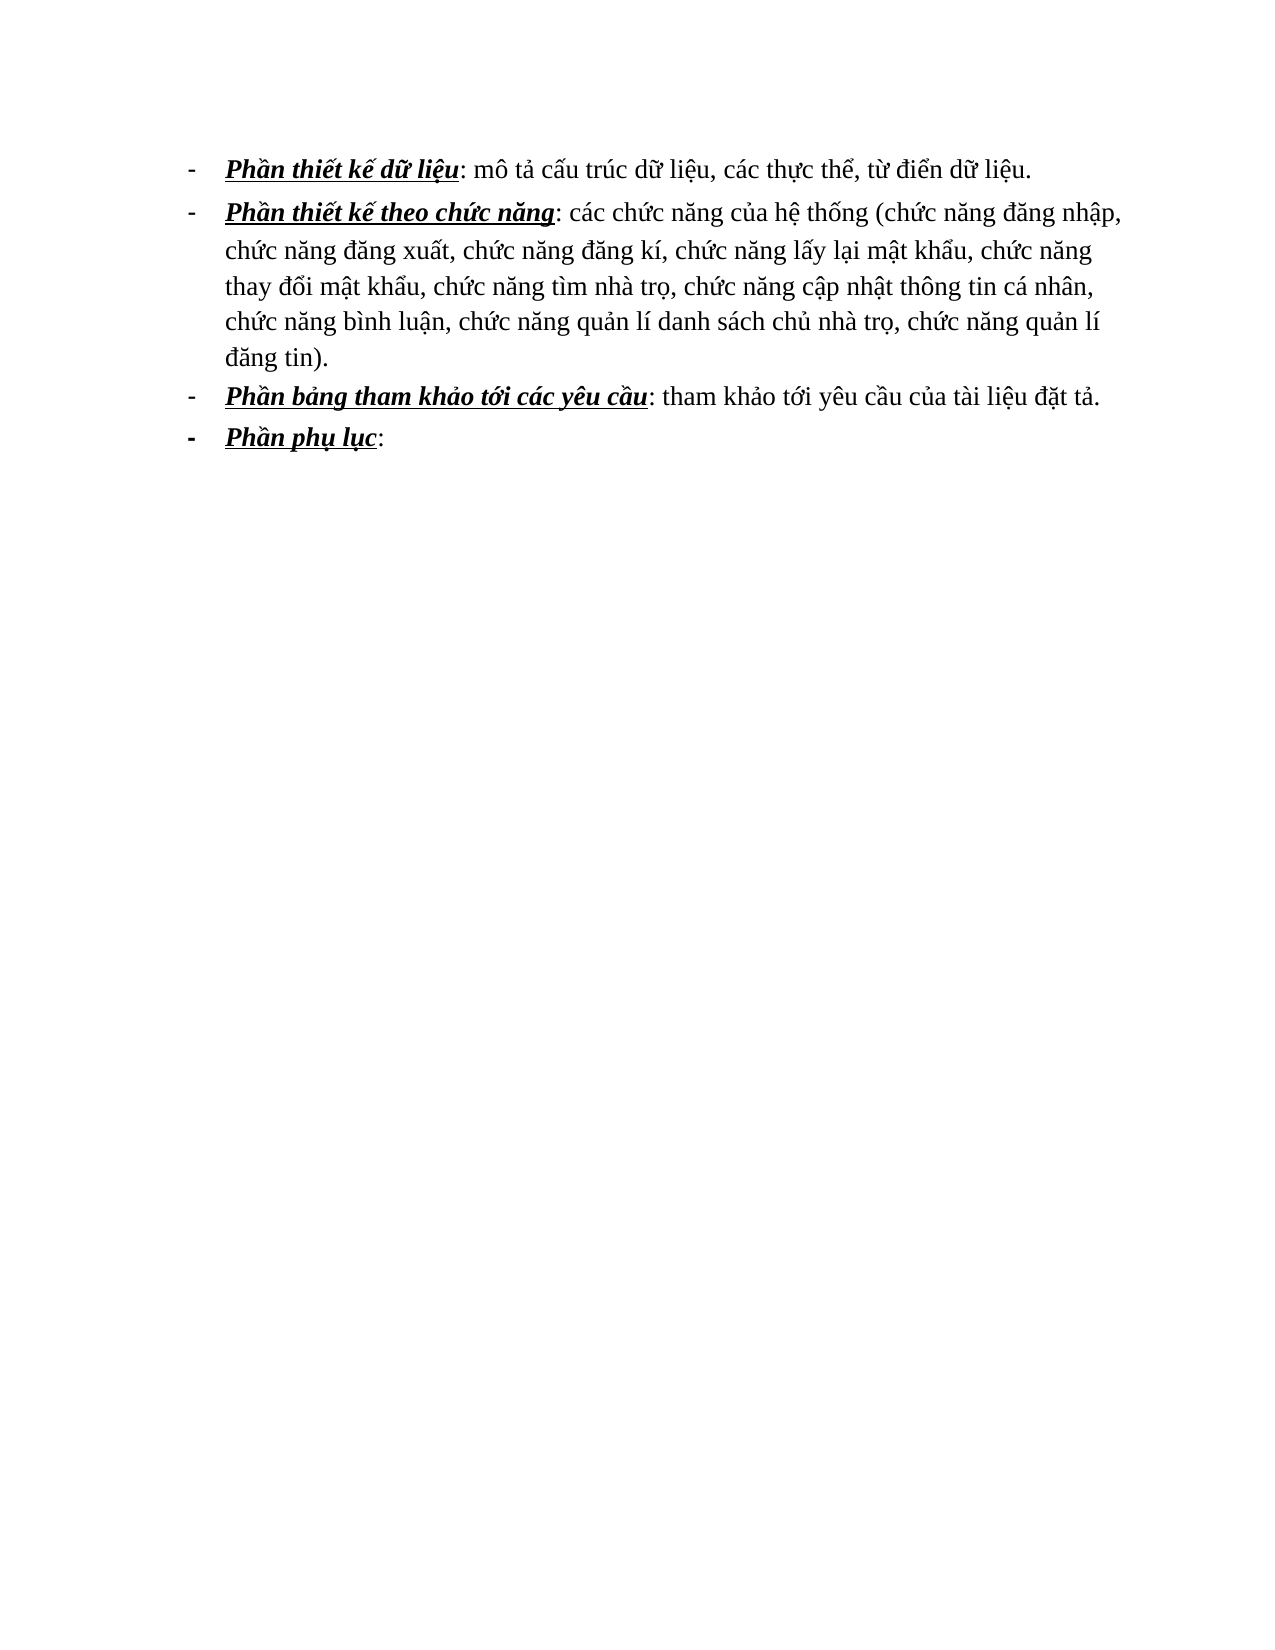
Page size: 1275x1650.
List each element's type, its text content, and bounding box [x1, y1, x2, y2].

list Phần thiết kế theo chức năng: các chức năng của hệ thống (chức năng đăng nhập, chức năng đăng xuất, chức năng đăng kí, chức năng lấy lại mật khẩu, chức năng thay đổi mật khẩu, chức năng tìm nhà trọ, chức năng cập nhật thông tin cá nhân, chức năng bình luận, chức năng quản lí danh sách chủ nhà trọ, chức năng quản lí đăng tin). [187, 192, 1125, 372]
list Phần phụ lục: [187, 419, 1125, 453]
list Phần thiết kế dữ liệu: mô tả cấu trúc dữ liệu, các thực thể, từ điển dữ liệu. [187, 150, 1125, 187]
list Phần bảng tham khảo tới các yêu cầu: tham khảo tới yêu cầu của tài liệu đặt tả. [187, 377, 1125, 414]
